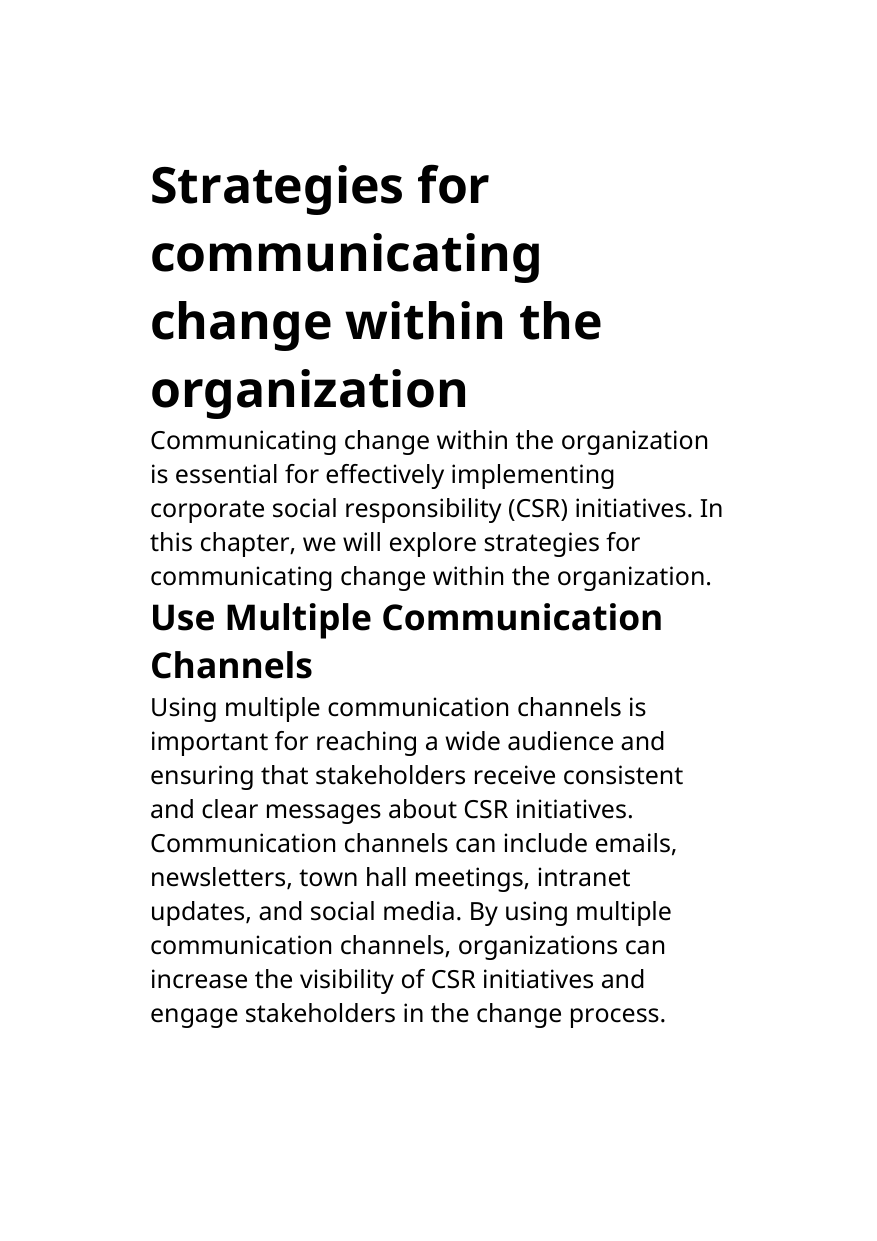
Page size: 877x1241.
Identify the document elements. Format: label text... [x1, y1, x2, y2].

text Using multiple communication channels is important for reaching a wide audience and ensuring that stakeholders receive consistent and clear messages about CSR initiatives. Communication channels can include emails, newsletters, town hall meetings, intranet updates, and social media. By using multiple communication channels, organizations can increase the visibility of CSR initiatives and engage stakeholders in the change process. [150, 689, 727, 1030]
subtitle Strategies for communicating change within the organization [150, 150, 727, 422]
subtitle Use Multiple Communication Channels [150, 593, 727, 689]
text Communicating change within the organization is essential for effectively implementing corporate social responsibility (CSR) initiatives. In this chapter, we will explore strategies for communicating change within the organization. [150, 422, 727, 593]
